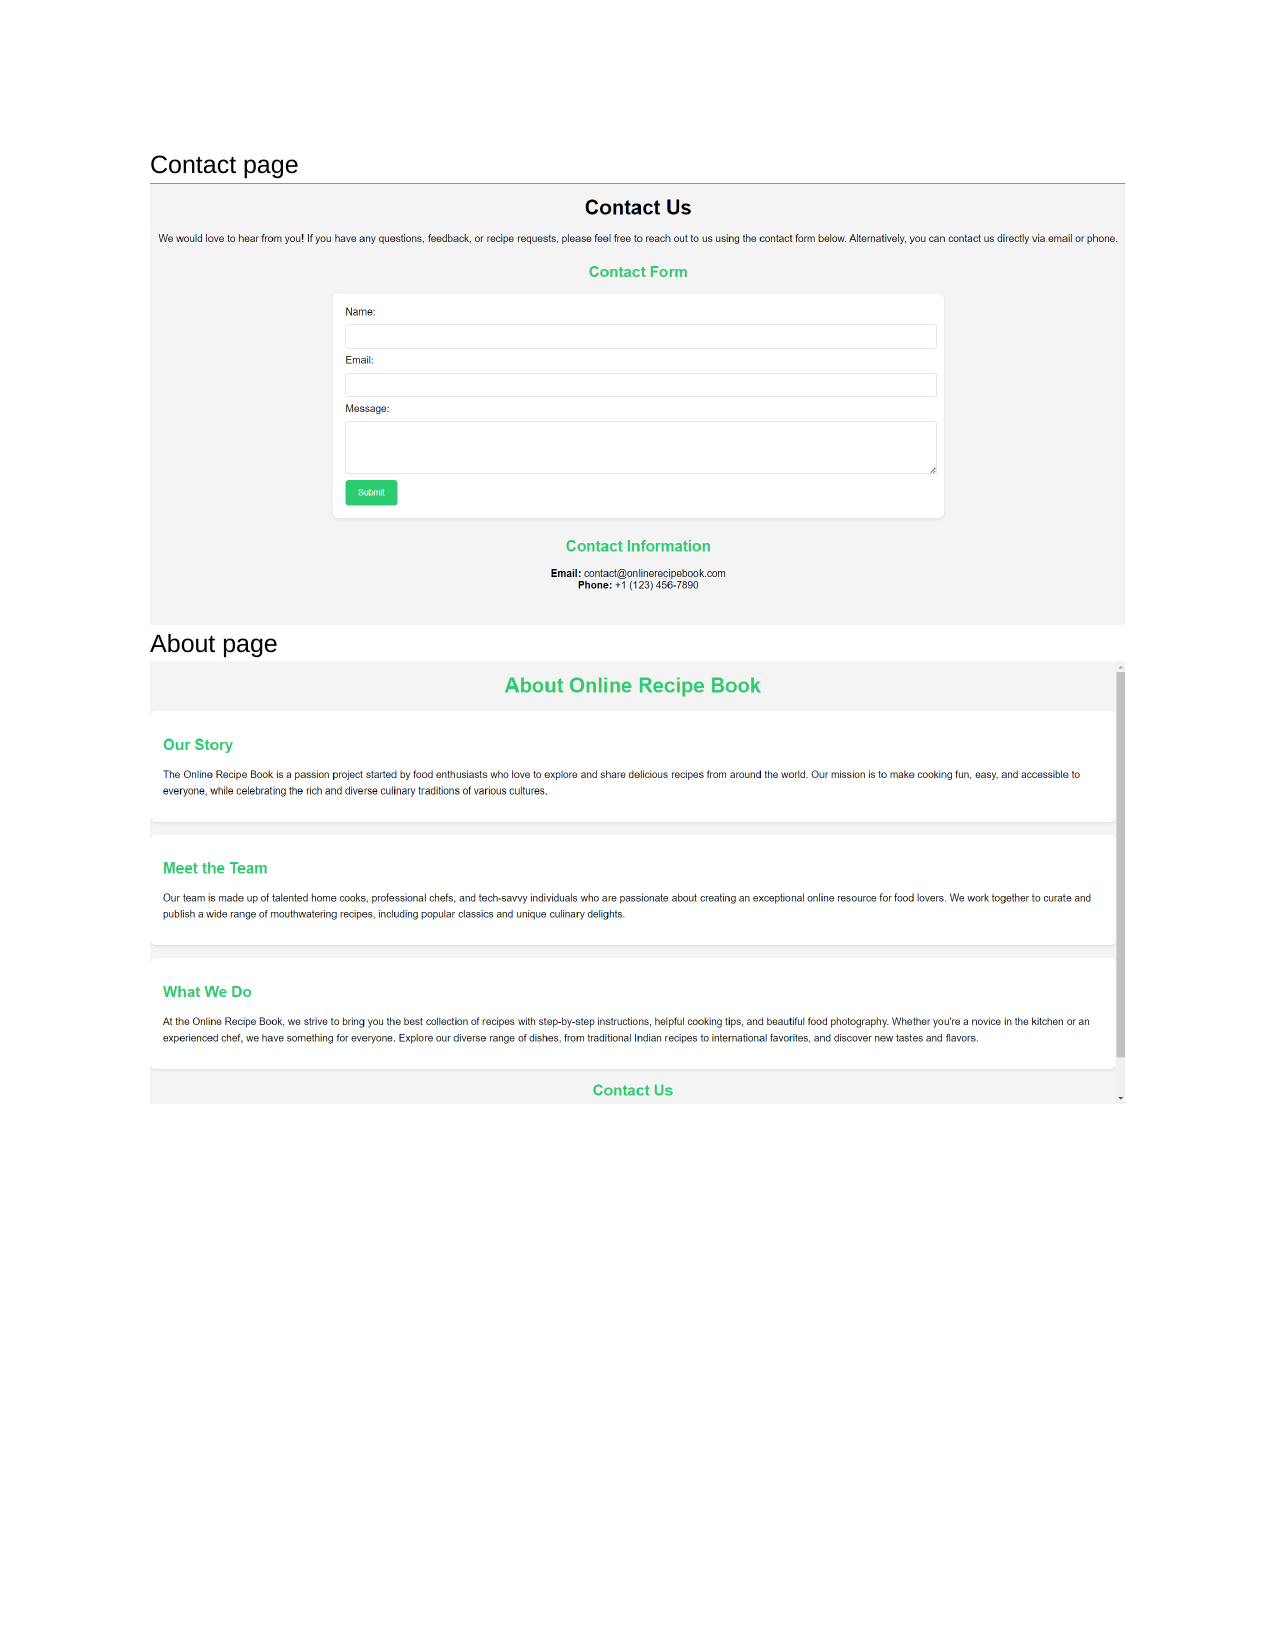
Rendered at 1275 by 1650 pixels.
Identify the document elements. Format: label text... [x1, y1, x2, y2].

text About page [150, 628, 1125, 657]
picture [150, 183, 1125, 625]
picture [150, 661, 1125, 1104]
text Contact page [150, 150, 1125, 179]
